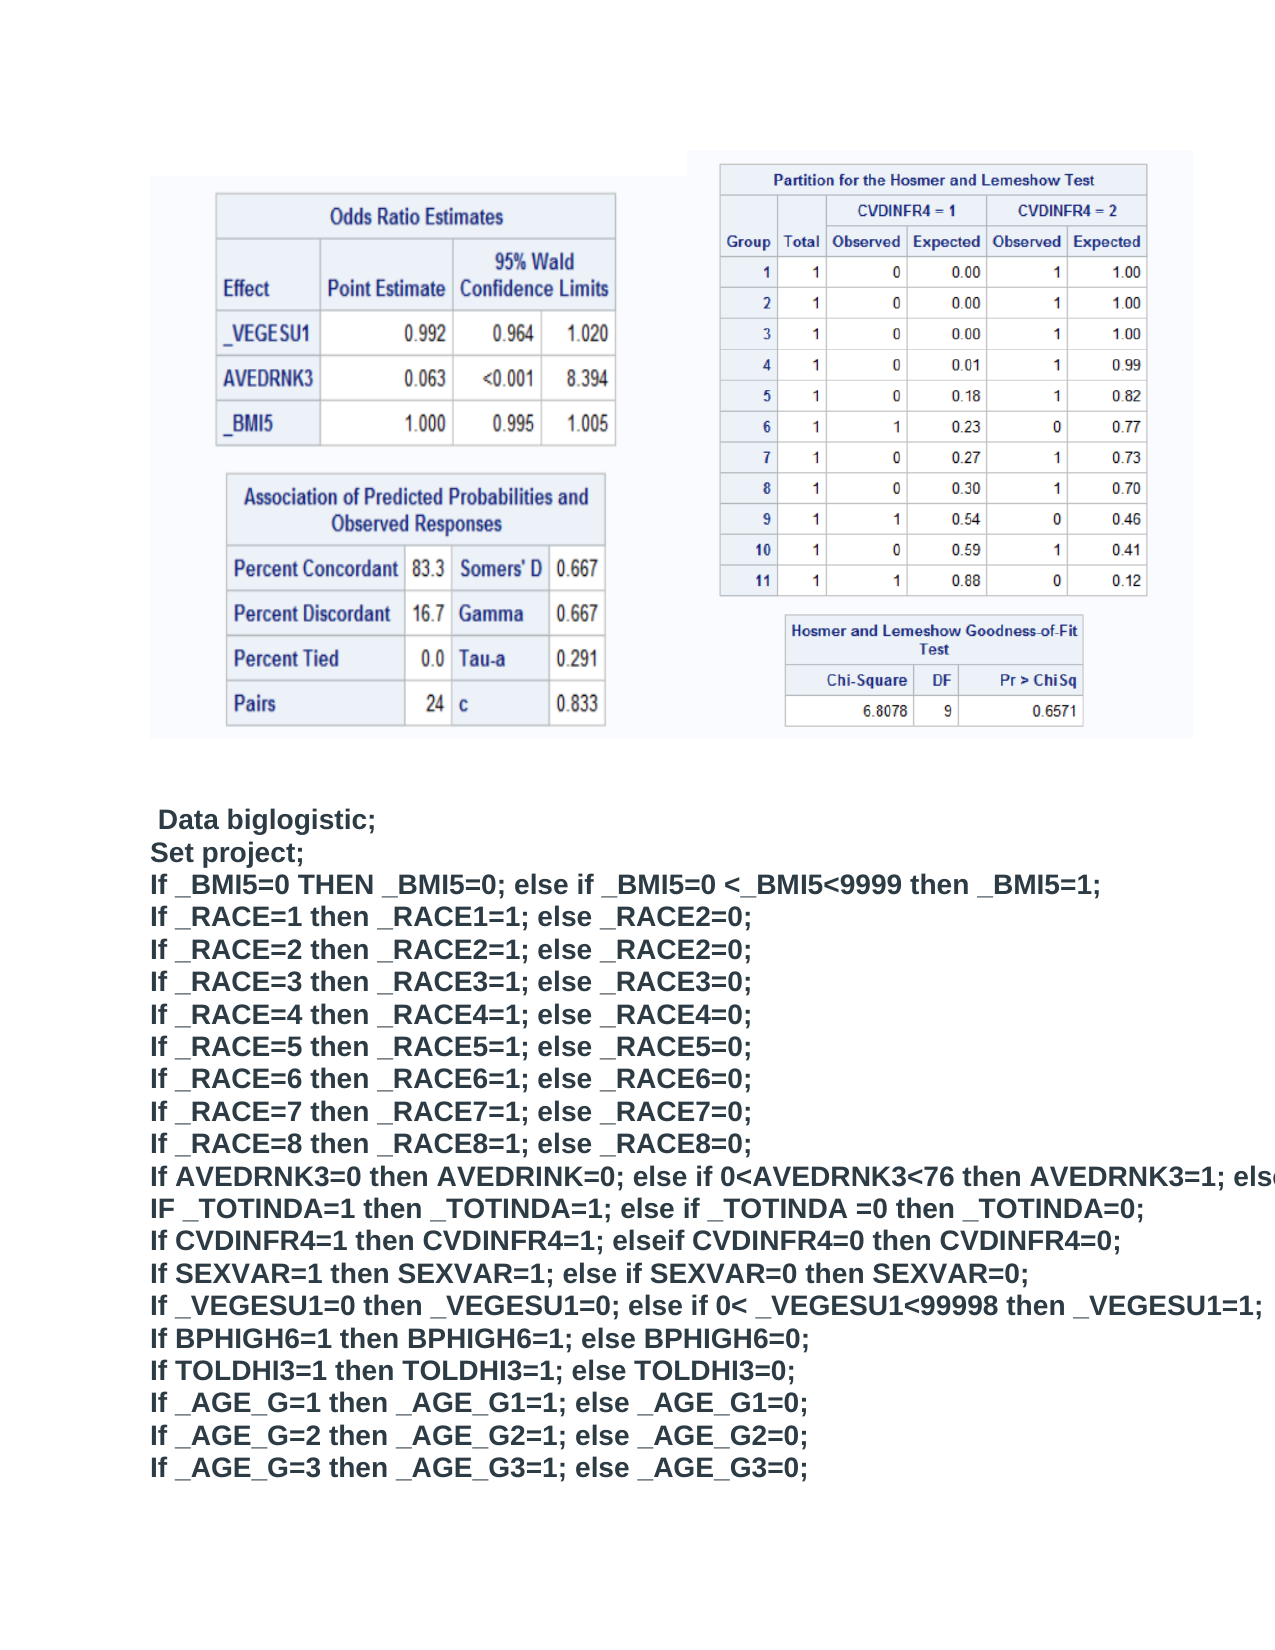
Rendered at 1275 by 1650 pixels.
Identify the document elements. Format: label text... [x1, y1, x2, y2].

text Data biglogistic; [150, 803, 1275, 836]
text If _RACE=5 then _RACE5=1; else _RACE5=0; [150, 1030, 1275, 1062]
text If SEXVAR=1 then SEXVAR=1; else if SEXVAR=0 then SEXVAR=0; [150, 1257, 1275, 1289]
text IF _TOTINDA=1 then _TOTINDA=1; else if _TOTINDA =0 then _TOTINDA=0; [150, 1192, 1275, 1224]
text If _RACE=4 then _RACE4=1; else _RACE4=0; [150, 998, 1275, 1030]
text If AVEDRNK3=0 then AVEDRINK=0; else if 0<AVEDRNK3<76 then AVEDRNK3=1; else AVEDRNK3=0; [150, 1159, 1275, 1192]
text If _BMI5=0 THEN _BMI5=0; else if _BMI5=0 <_BMI5<9999 then _BMI5=1; [150, 868, 1275, 900]
text If _AGE_G=1 then _AGE_G1=1; else _AGE_G1=0; [150, 1386, 1275, 1419]
text If _RACE=1 then _RACE1=1; else _RACE2=0; [150, 900, 1275, 933]
picture [150, 150, 1194, 739]
text Set project; [150, 836, 1275, 868]
text If _AGE_G=3 then _AGE_G3=1; else _AGE_G3=0; [150, 1451, 1275, 1483]
text If _RACE=8 then _RACE8=1; else _RACE8=0; [150, 1127, 1275, 1159]
text If _VEGESU1=0 then _VEGESU1=0; else if 0< _VEGESU1<99998 then _VEGESU1=1; [150, 1289, 1275, 1322]
text If BPHIGH6=1 then BPHIGH6=1; else BPHIGH6=0; [150, 1322, 1275, 1354]
text If TOLDHI3=1 then TOLDHI3=1; else TOLDHI3=0; [150, 1354, 1275, 1386]
text If _RACE=2 then _RACE2=1; else _RACE2=0; [150, 933, 1275, 965]
text If CVDINFR4=1 then CVDINFR4=1; elseif CVDINFR4=0 then CVDINFR4=0; [150, 1224, 1275, 1257]
text If _RACE=6 then _RACE6=1; else _RACE6=0; [150, 1062, 1275, 1095]
text If _AGE_G=2 then _AGE_G2=1; else _AGE_G2=0; [150, 1419, 1275, 1451]
text If _RACE=3 then _RACE3=1; else _RACE3=0; [150, 965, 1275, 998]
text If _RACE=7 then _RACE7=1; else _RACE7=0; [150, 1095, 1275, 1127]
